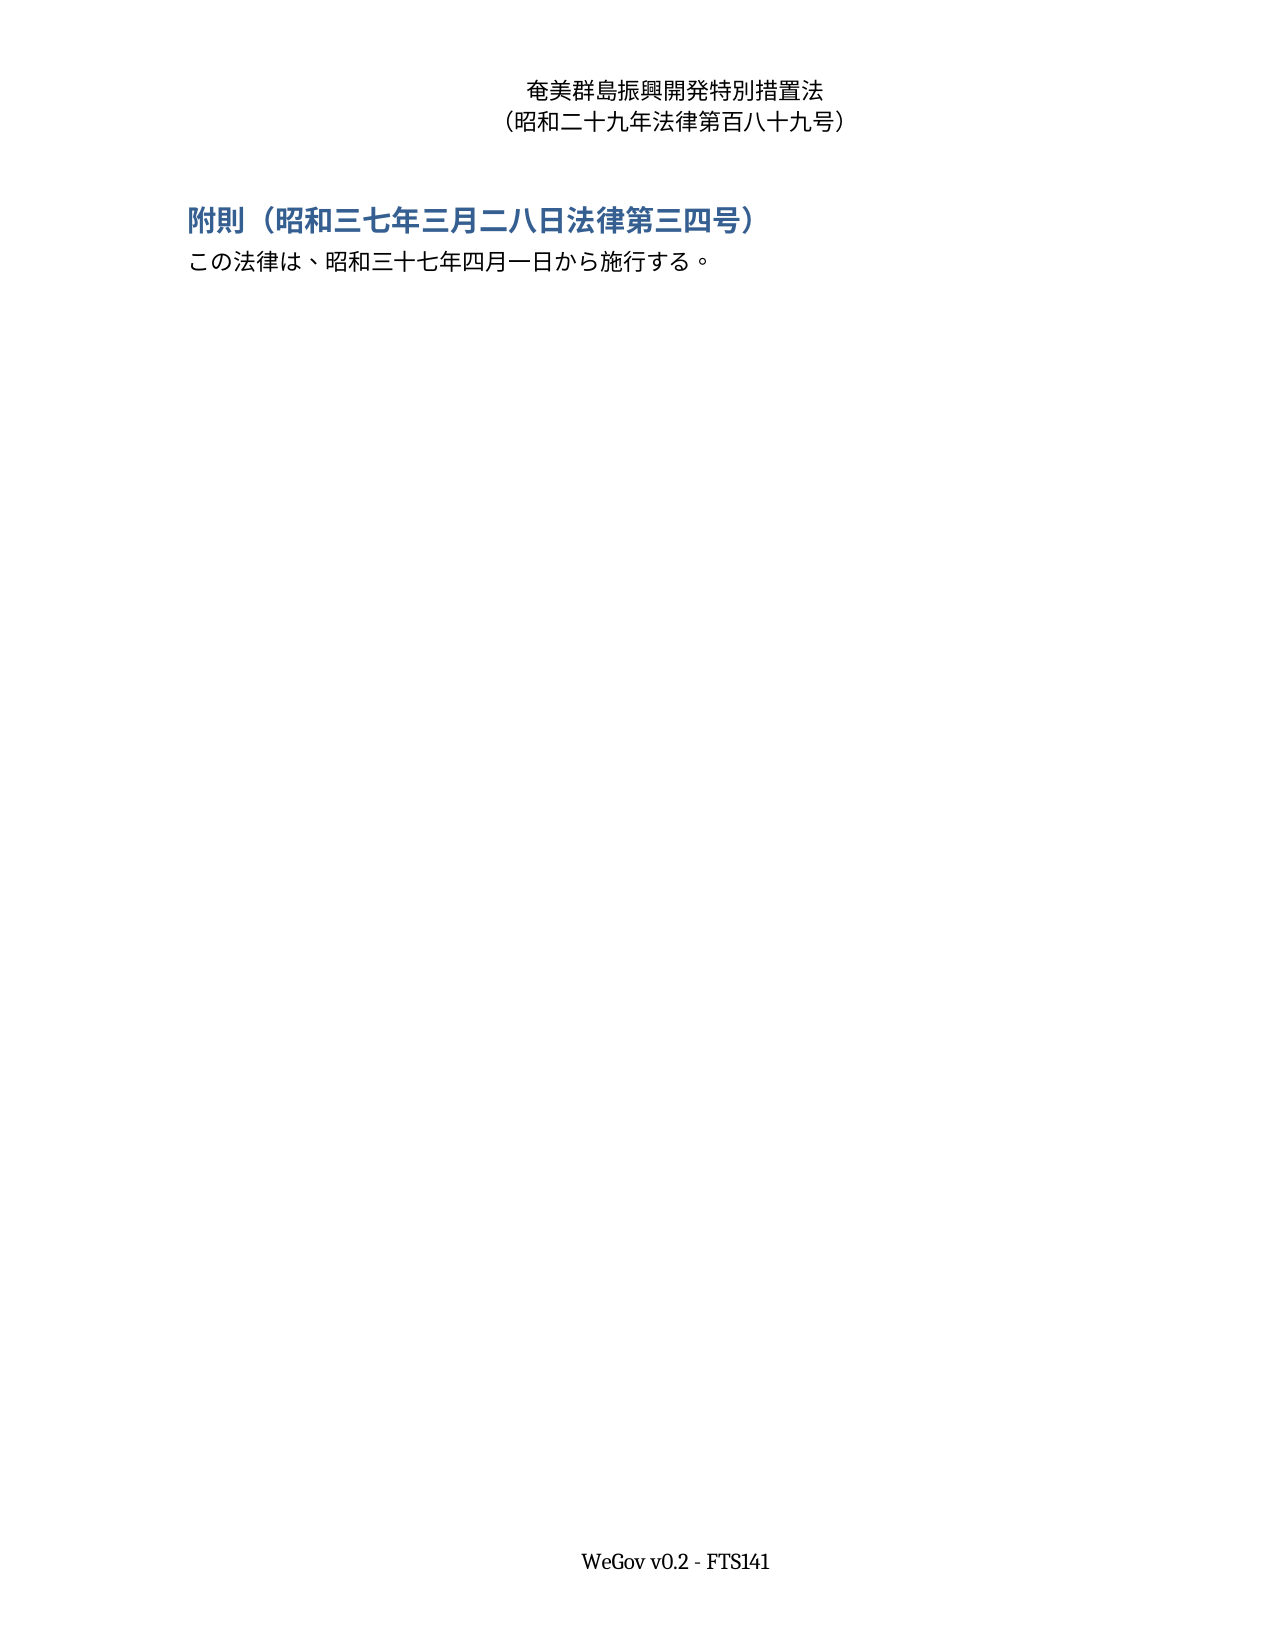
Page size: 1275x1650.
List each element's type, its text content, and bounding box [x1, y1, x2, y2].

subtitle 附則（昭和三七年三月二八日法律第三四号） [187, 200, 1087, 240]
text この法律は、昭和三十七年四月一日から施行する。 [187, 246, 1087, 277]
